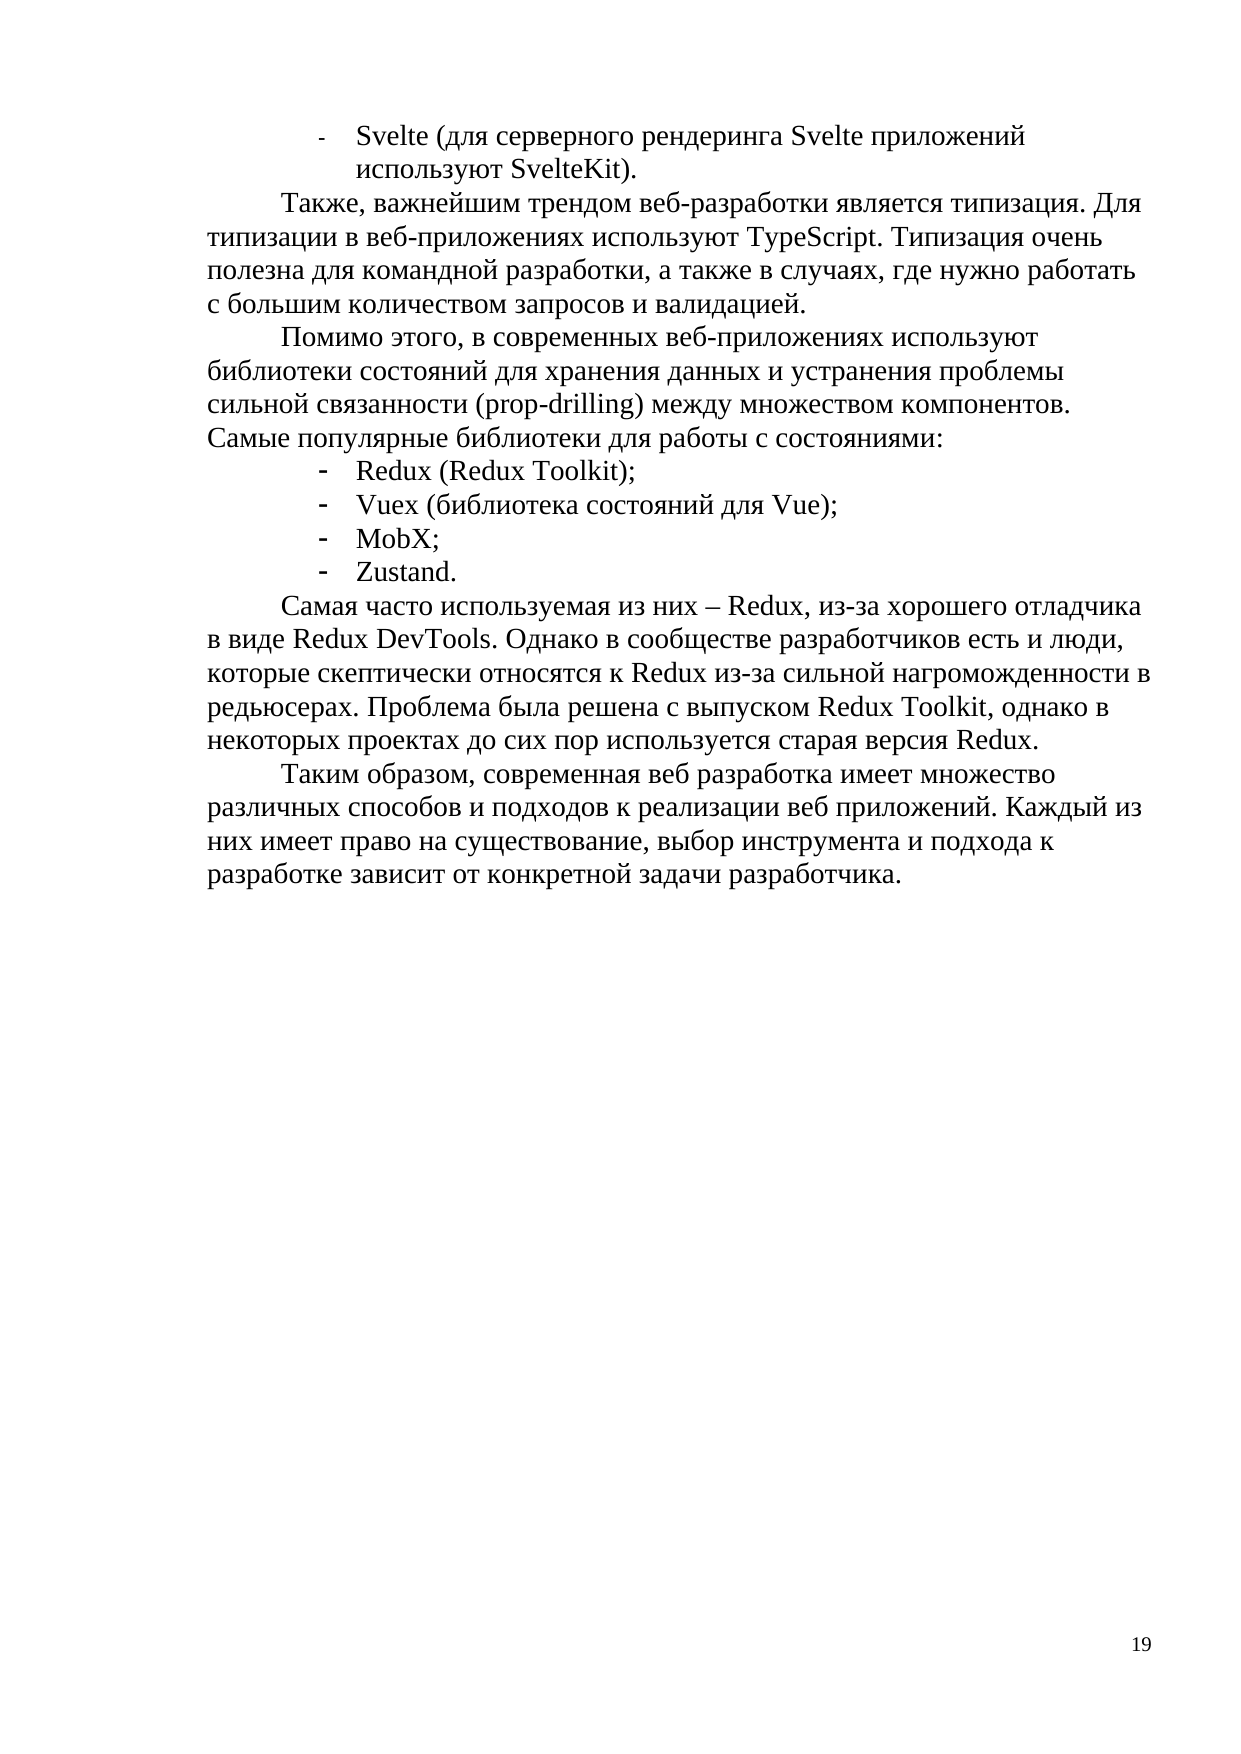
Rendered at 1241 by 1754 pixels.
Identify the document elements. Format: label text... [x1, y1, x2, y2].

list Zustand. [318, 554, 1152, 588]
text Таким образом, современная веб разработка имеет множество различных способов и подходов к реализации веб приложений. Каждый из них имеет право на существование, выбор инструмента и подхода к разработке зависит от конкретной задачи разработчика. [207, 756, 1152, 890]
list Svelte (для серверного рендеринга Svelte приложений используют SvelteKit). [318, 118, 1152, 185]
text Самая часто используемая из них – Redux, из-за хорошего отладчика в виде Redux DevTools. Однако в сообществе разработчиков есть и люди, которые скептически относятся к Redux из-за сильной нагроможденности в редьюсерах. Проблема была решена с выпуском Redux Toolkit, однако в некоторых проектах до сих пор используется старая версия Redux. [207, 588, 1152, 756]
list Vuex (библиотека состояний для Vue); [318, 487, 1152, 521]
text Также, важнейшим трендом веб-разработки является типизация. Для типизации в веб-приложениях используют TypeScript. Типизация очень полезна для командной разработки, а также в случаях, где нужно работать с большим количеством запросов и валидацией. [207, 185, 1152, 319]
list Redux (Redux Toolkit); [318, 453, 1152, 487]
text Помимо этого, в современных веб-приложениях используют библиотеки состояний для хранения данных и устранения проблемы сильной связанности (prop-drilling) между множеством компонентов. Самые популярные библиотеки для работы с состояниями: [207, 319, 1152, 453]
list MobX; [318, 521, 1152, 554]
